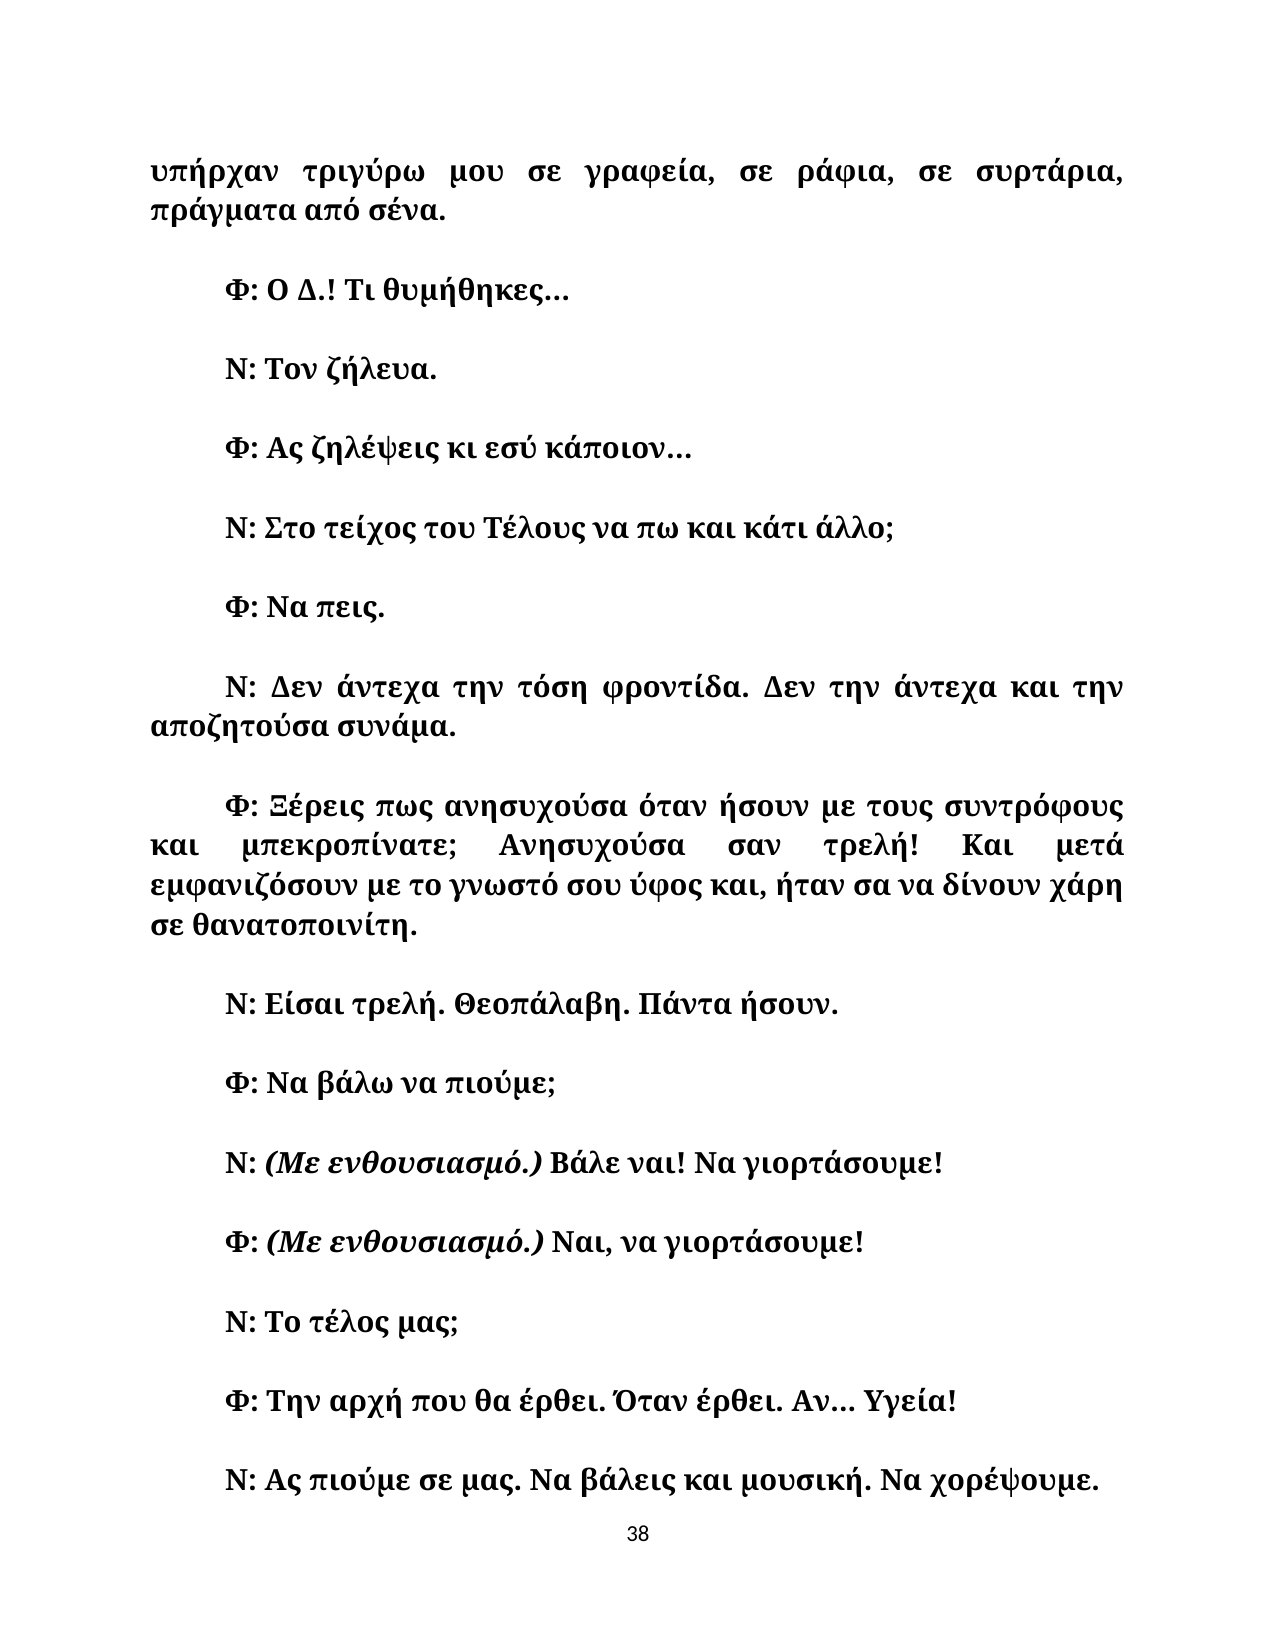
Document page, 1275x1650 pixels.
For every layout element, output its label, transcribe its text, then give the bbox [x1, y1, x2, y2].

text N: Είσαι τρελή. Θεοπάλαβη. Πάντα ήσουν. [150, 983, 1125, 1023]
text Φ: Να πεις. [150, 587, 1125, 626]
text N: (Με ενθουσιασμό.) Βάλε ναι! Να γιορτάσουμε! [150, 1142, 1125, 1182]
text Ν: Ας πιούμε σε μας. Να βάλεις και μουσική. Να χορέψουμε. [150, 1460, 1125, 1499]
text N: Στο τείχος του Τέλους να πω και κάτι άλλο; [150, 507, 1125, 547]
text Φ: (Με ενθουσιασμό.) Ναι, να γιορτάσουμε! [150, 1222, 1125, 1261]
text Φ: Ξέρεις πως ανησυχούσα όταν ήσουν με τους συντρόφους και μπεκροπίνατε; Ανησυχούσα σαν τρελή! Και μετά εμφανιζόσουν με το γνωστό σου ύφος και, ήταν σα να δίνουν χάρη σε θανατοποινίτη. [150, 785, 1125, 944]
text N: Δεν άντεχα την τόση φροντίδα. Δεν την άντεχα και την αποζητούσα συνάμα. [150, 666, 1125, 745]
text Φ: Την αρχή που θα έρθει. Όταν έρθει. Αν... Υγεία! [150, 1380, 1125, 1420]
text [150, 150, 1125, 229]
text N: Τον ζήλευα. [150, 348, 1125, 388]
text Φ: Ο Δ.! Τι θυμήθηκες… [150, 269, 1125, 309]
text N: Το τέλος μας; [150, 1301, 1125, 1341]
text Φ: Να βάλω να πιούμε; [150, 1063, 1125, 1102]
text Φ: Ας ζηλέψεις κι εσύ κάποιον… [150, 428, 1125, 467]
